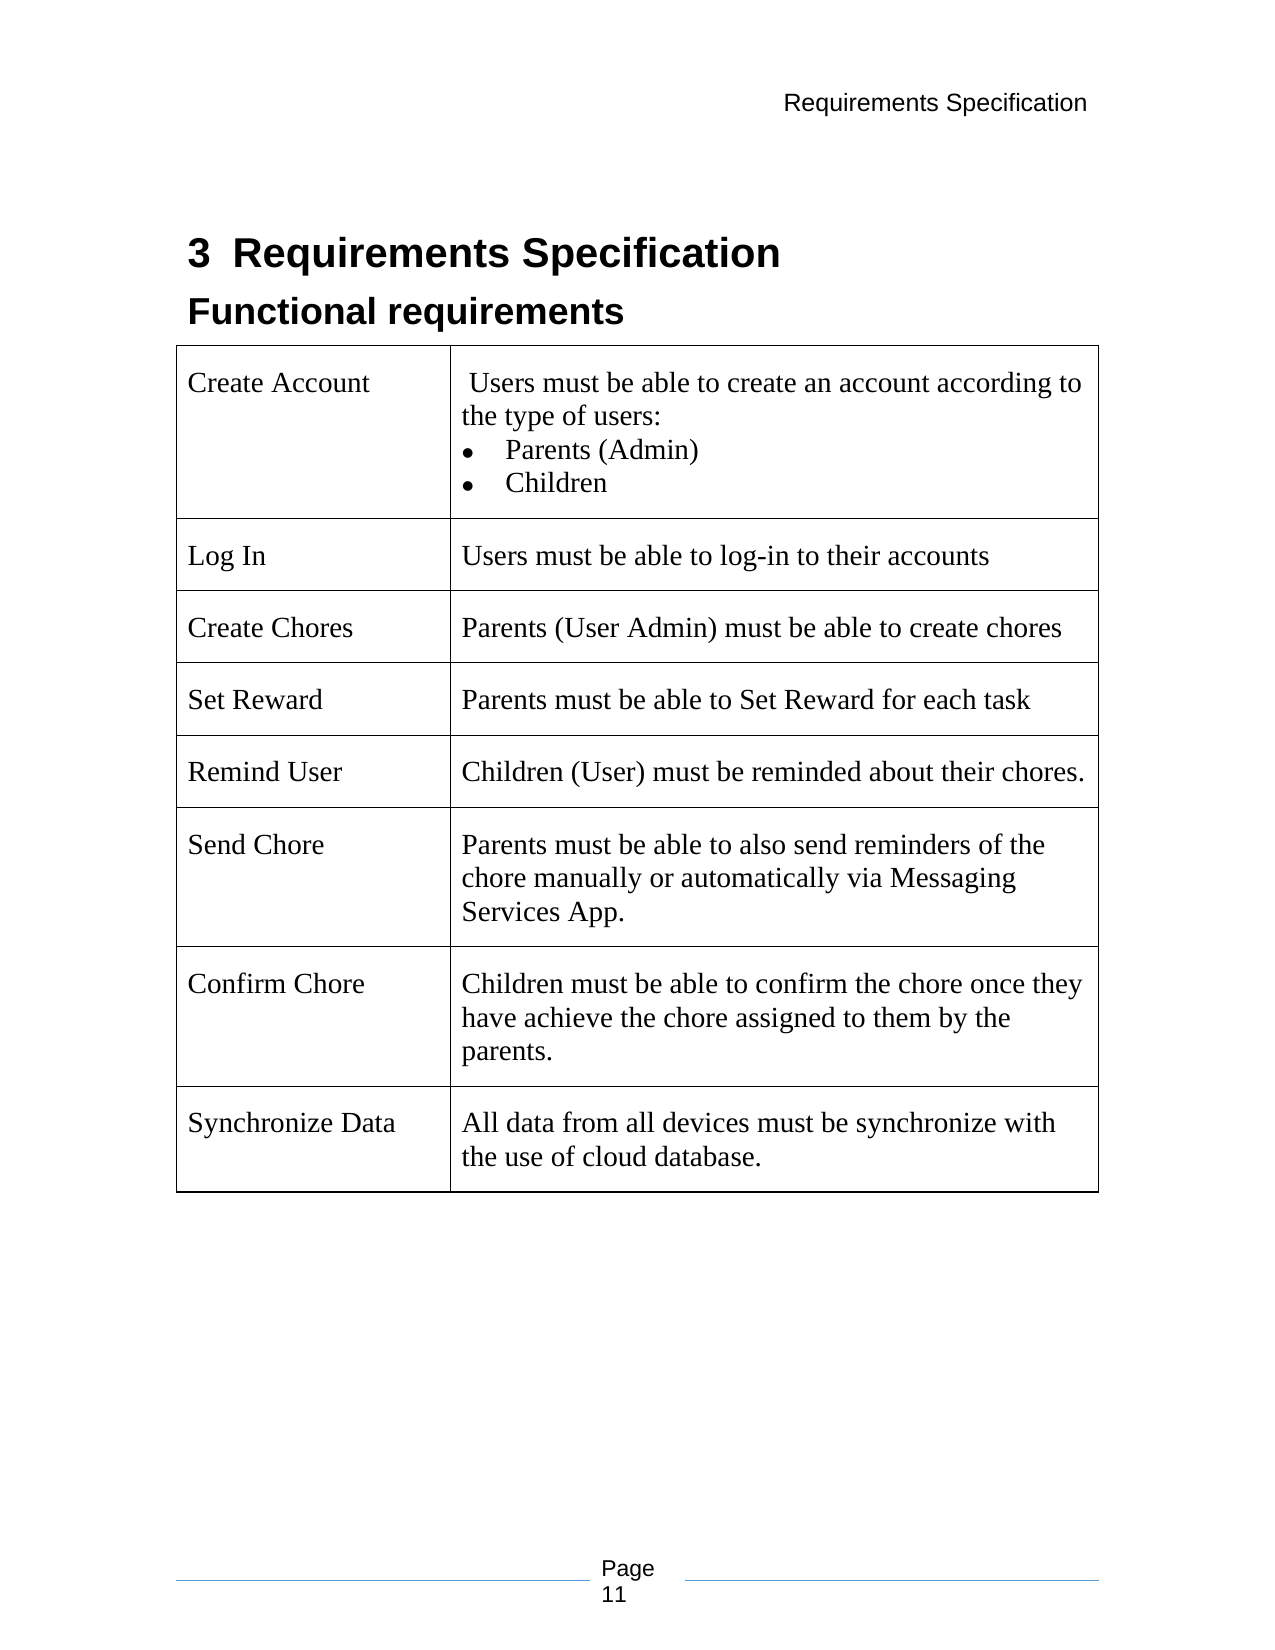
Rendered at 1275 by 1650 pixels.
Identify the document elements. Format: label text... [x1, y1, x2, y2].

table_cell Confirm Chore [177, 947, 450, 1086]
table_cell Create Chores [177, 591, 450, 662]
table_cell Children must be able to confirm the chore once they have achieve the chore assigned to them by the parents. [451, 947, 1098, 1086]
table_cell Remind User [177, 736, 450, 807]
table_cell Parents must be able to Set Reward for each task [451, 663, 1098, 734]
table_cell Log In [177, 519, 450, 590]
table_cell Users must be able to log-in to their accounts [451, 519, 1098, 590]
table_cell Synchronize Data [177, 1087, 450, 1191]
subtitle Functional requirements [187, 289, 1087, 332]
table_cell All data from all devices must be synchronize with the use of cloud database. [451, 1087, 1098, 1191]
table_header Create Account [177, 346, 450, 518]
table_cell Children (User) must be reminded about their chores. [451, 736, 1098, 807]
table_header Users must be able to create an account according to the type of users: Parents (Admin) Children [451, 346, 1098, 518]
table_cell Send Chore [177, 808, 450, 946]
table_cell Set Reward [177, 663, 450, 734]
subtitle Requirements Specification [187, 229, 1087, 277]
table_cell Parents must be able to also send reminders of the chore manually or automatically via Messaging Services App. [451, 808, 1098, 946]
table_cell Parents (User Admin) must be able to create chores [451, 591, 1098, 662]
